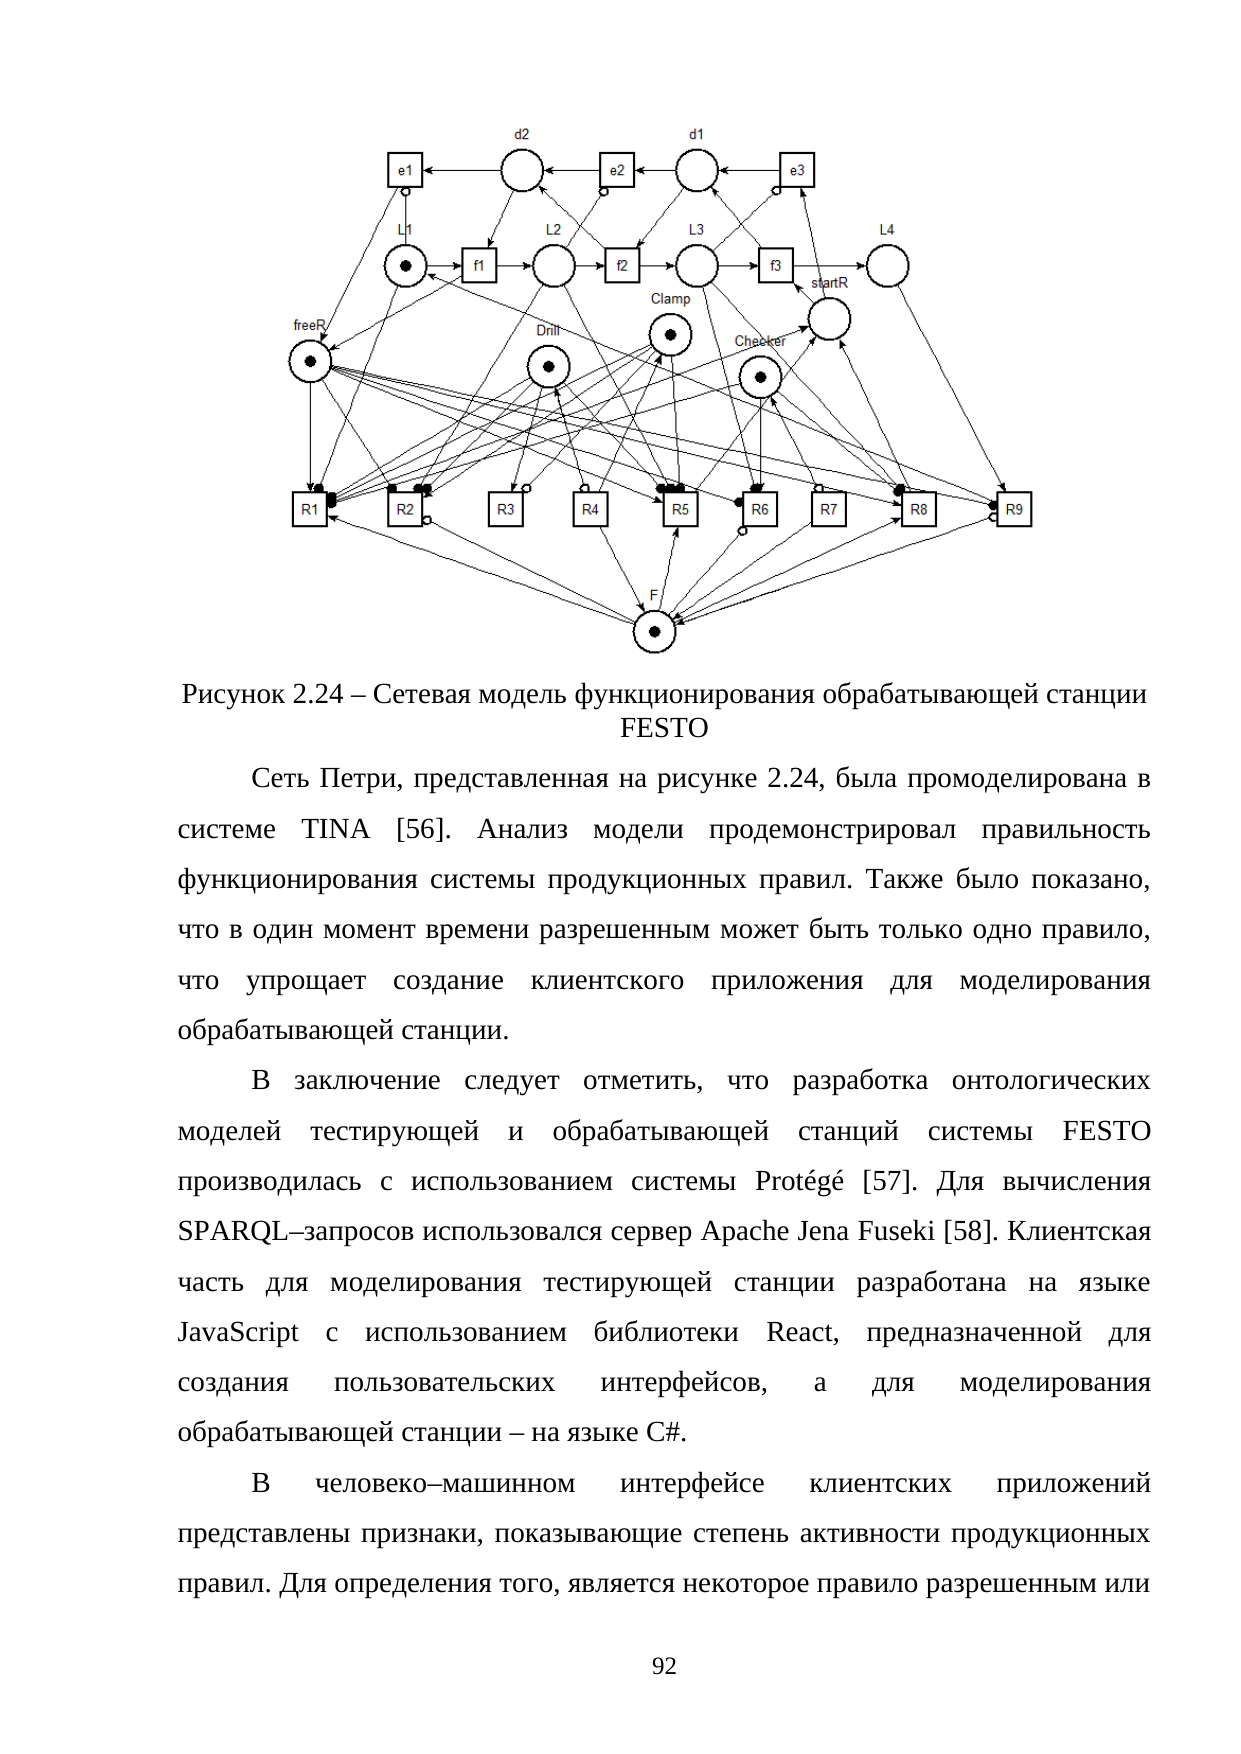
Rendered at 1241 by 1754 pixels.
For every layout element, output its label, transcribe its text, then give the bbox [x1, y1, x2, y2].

text В заключение следует отметить, что разработка онтологических моделей тестирующей и обрабатывающей станций системы FESTO производилась с использованием системы Protégé [57]. Для вычисления SPARQL–запросов использовался сервер Apache Jena Fuseki [58]. Клиентская часть для моделирования тестирующей станции разработана на языке JavaScript с использованием библиотеки React, предназначенной для создания пользовательских интерфейсов, а для моделирования обрабатывающей станции – на языке С#. [177, 1062, 1152, 1448]
text FESTO [177, 710, 1152, 744]
text Сеть Петри, представленная на рисунке 2.24, была промоделирована в системе TINA [56]. Анализ модели продемонстрировал правильность функционирования системы продукционных правил. Также было показано, что в один момент времени разрешенным может быть только одно правило, что упрощает создание клиентского приложения для моделирования обрабатывающей станции. [177, 761, 1152, 1046]
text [177, 1465, 1152, 1599]
picture [286, 118, 1043, 663]
text Рисунок 2.24 – Сетевая модель функционирования обрабатывающей станции [177, 677, 1152, 710]
